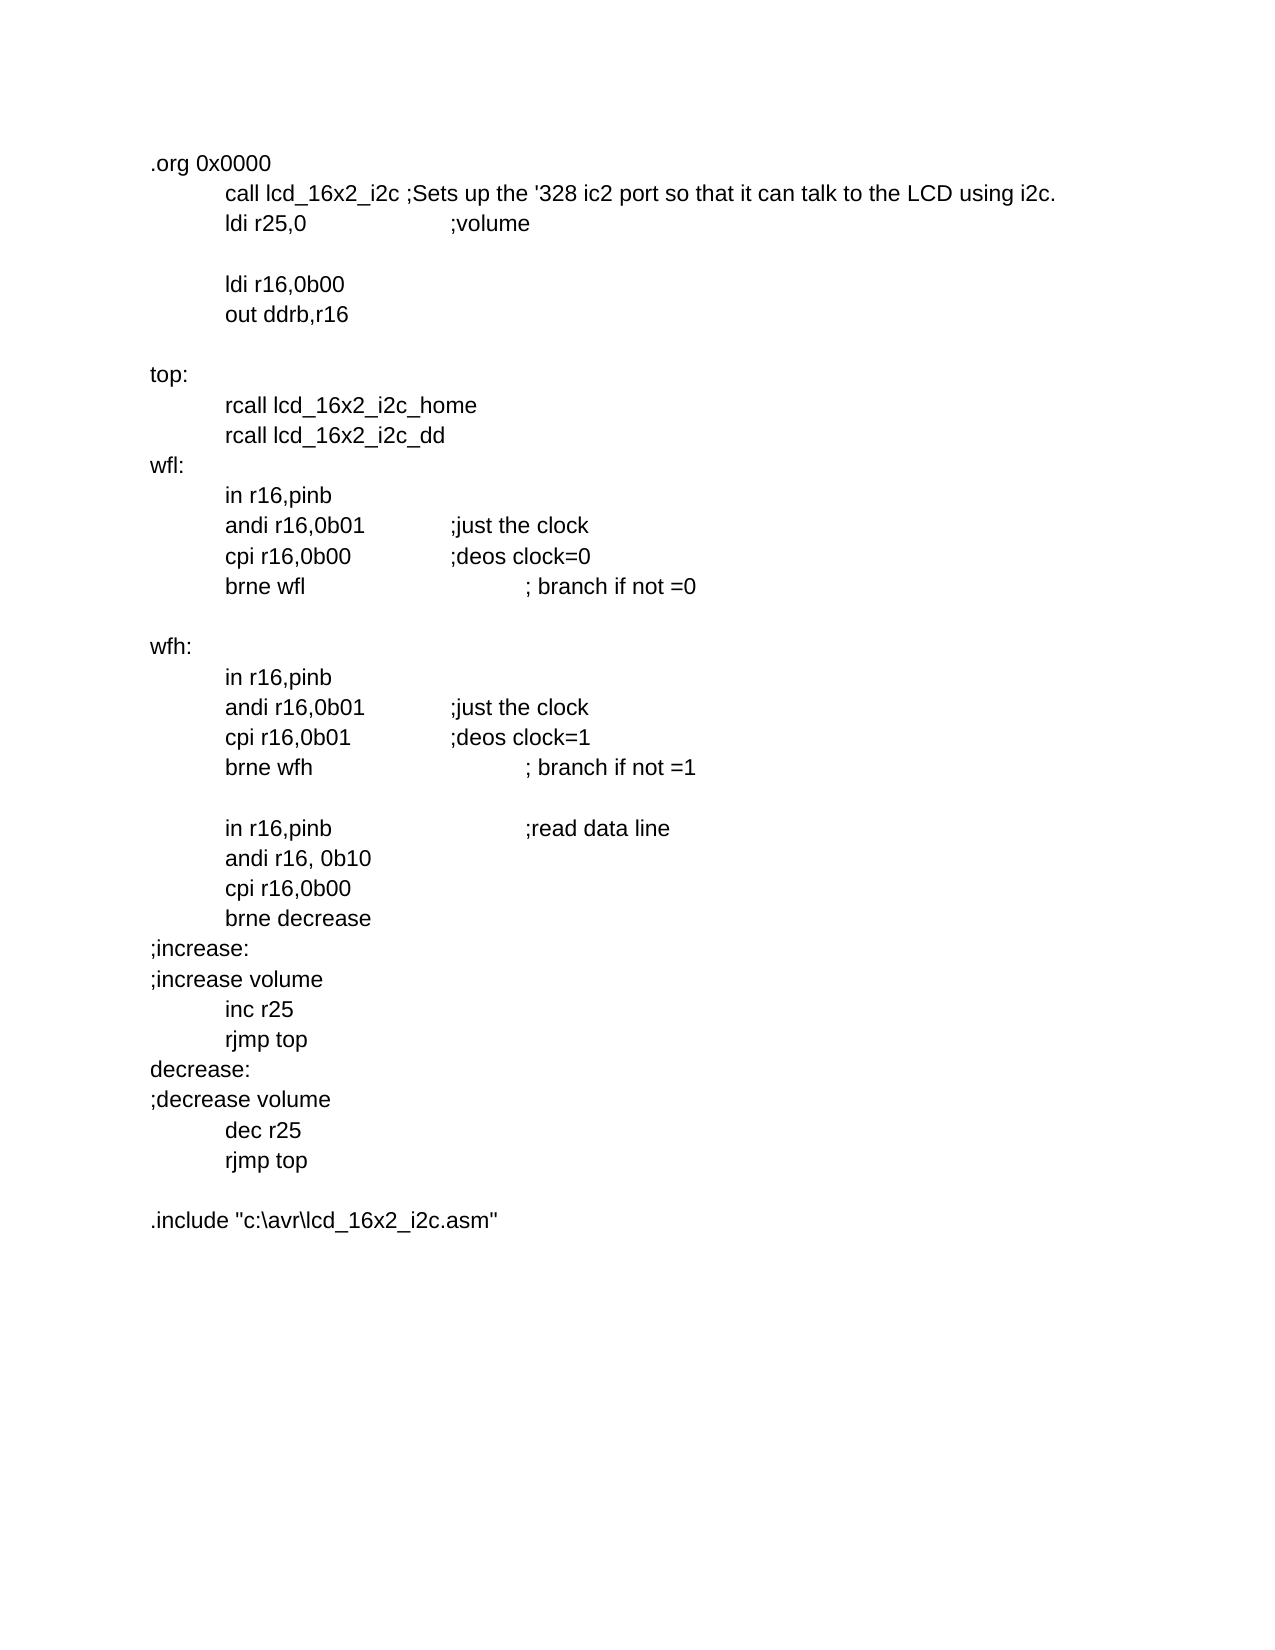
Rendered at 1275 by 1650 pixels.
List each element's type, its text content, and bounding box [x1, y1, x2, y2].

text brne wfh ; branch if not =1 [150, 754, 1125, 781]
text inc r25 [150, 996, 1125, 1022]
text ;decrease volume [150, 1086, 1125, 1113]
text brne decrease [150, 905, 1125, 932]
text andi r16,0b01 ;just the clock [150, 512, 1125, 539]
text rcall lcd_16x2_i2c_dd [150, 422, 1125, 448]
text .include "c:\avr\lcd_16x2_i2c.asm" [150, 1207, 1125, 1234]
text ;increase: [150, 935, 1125, 962]
text cpi r16,0b00 ;deos clock=0 [150, 543, 1125, 569]
text in r16,pinb [150, 482, 1125, 509]
text out ddrb,r16 [150, 301, 1125, 327]
text cpi r16,0b00 [150, 875, 1125, 901]
text rjmp top [150, 1147, 1125, 1173]
text call lcd_16x2_i2c ;Sets up the '328 ic2 port so that it can talk to the LCD using i2c. [150, 180, 1125, 207]
text ldi r16,0b00 [150, 271, 1125, 297]
text brne wfl ; branch if not =0 [150, 573, 1125, 599]
text .org 0x0000 [150, 150, 1125, 176]
text andi r16,0b01 ;just the clock [150, 694, 1125, 720]
text dec r25 [150, 1117, 1125, 1143]
text wfh: [150, 633, 1125, 660]
text in r16,pinb [150, 663, 1125, 690]
text andi r16, 0b10 [150, 845, 1125, 871]
text wfl: [150, 452, 1125, 478]
text decrease: [150, 1056, 1125, 1083]
text ldi r25,0 ;volume [150, 210, 1125, 237]
text rcall lcd_16x2_i2c_home [150, 392, 1125, 418]
text top: [150, 361, 1125, 388]
text in r16,pinb ;read data line [150, 814, 1125, 841]
text ;increase volume [150, 966, 1125, 992]
text cpi r16,0b01 ;deos clock=1 [150, 724, 1125, 750]
text rjmp top [150, 1026, 1125, 1052]
